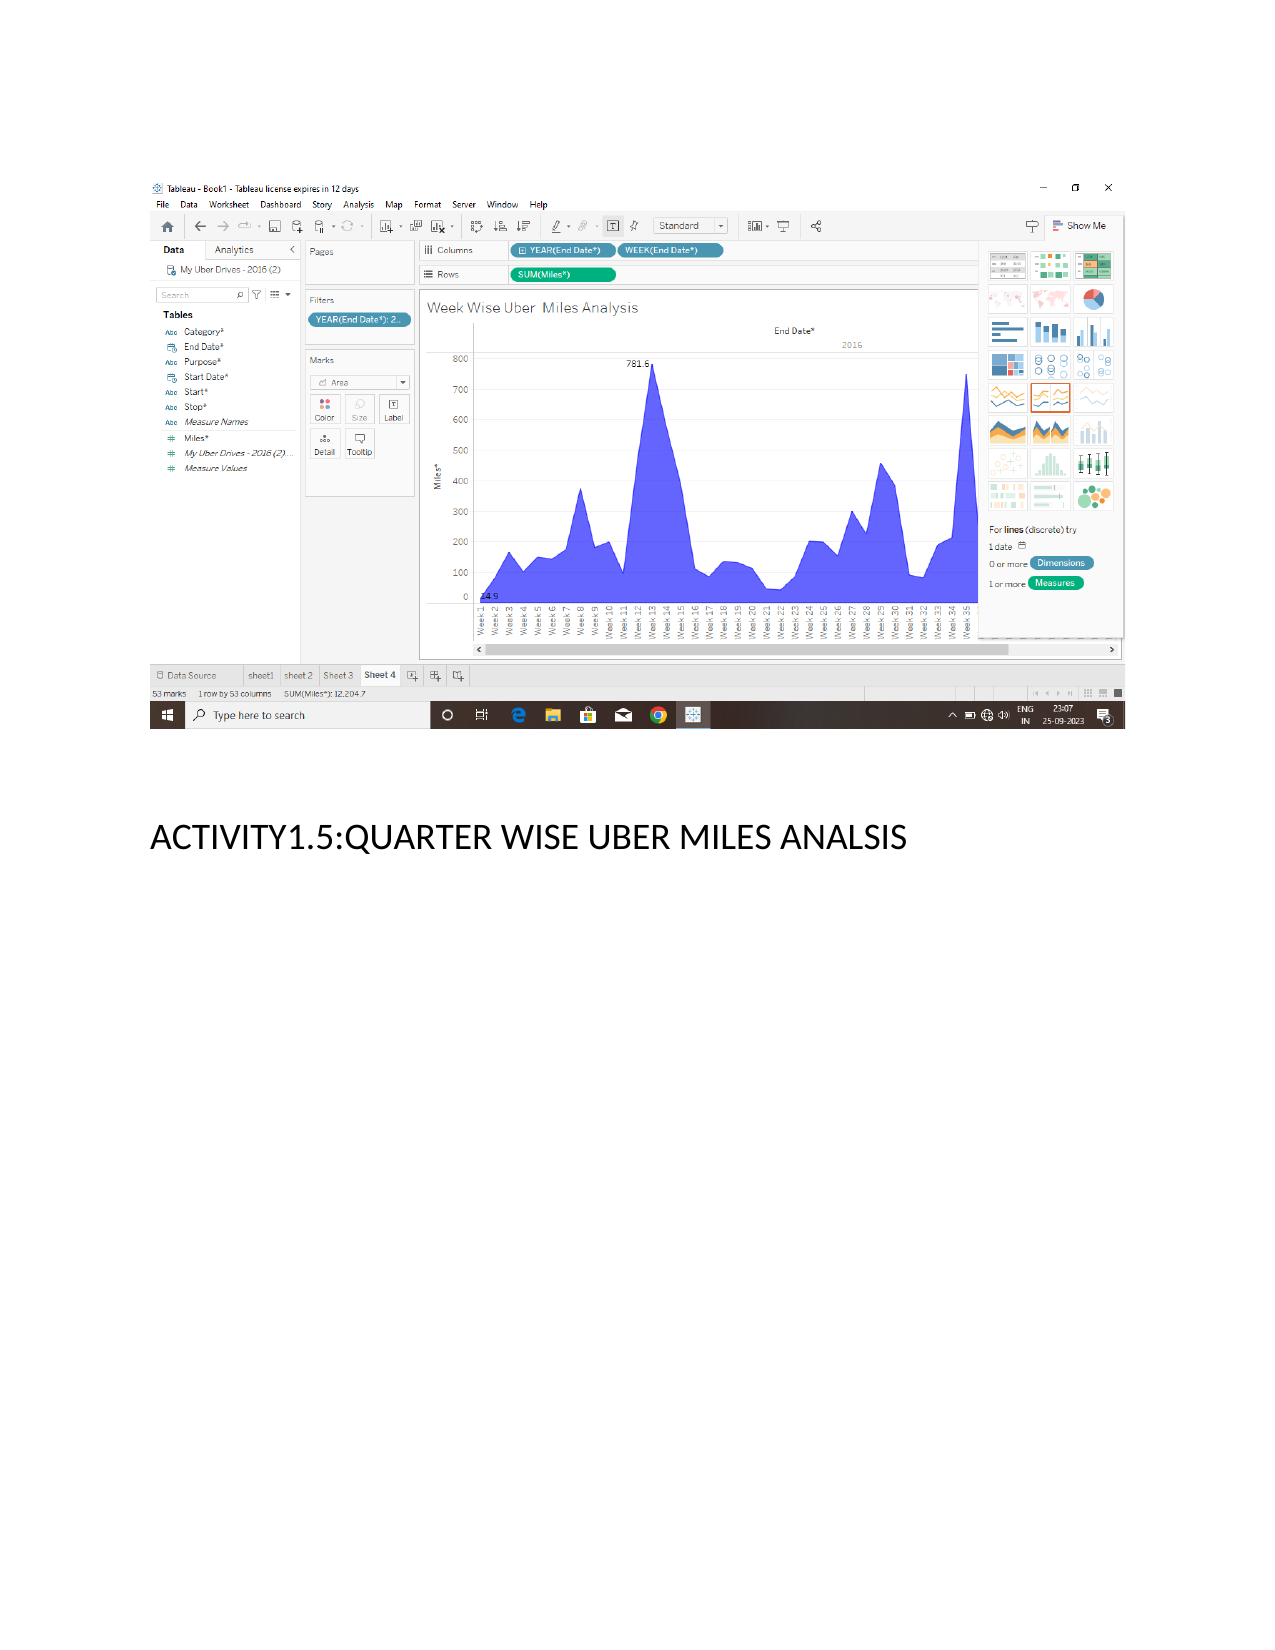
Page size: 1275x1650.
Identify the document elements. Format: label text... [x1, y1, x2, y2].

picture [150, 180, 1125, 729]
text ACTIVITY1.5:QUARTER WISE UBER MILES ANALSIS [150, 813, 1125, 859]
